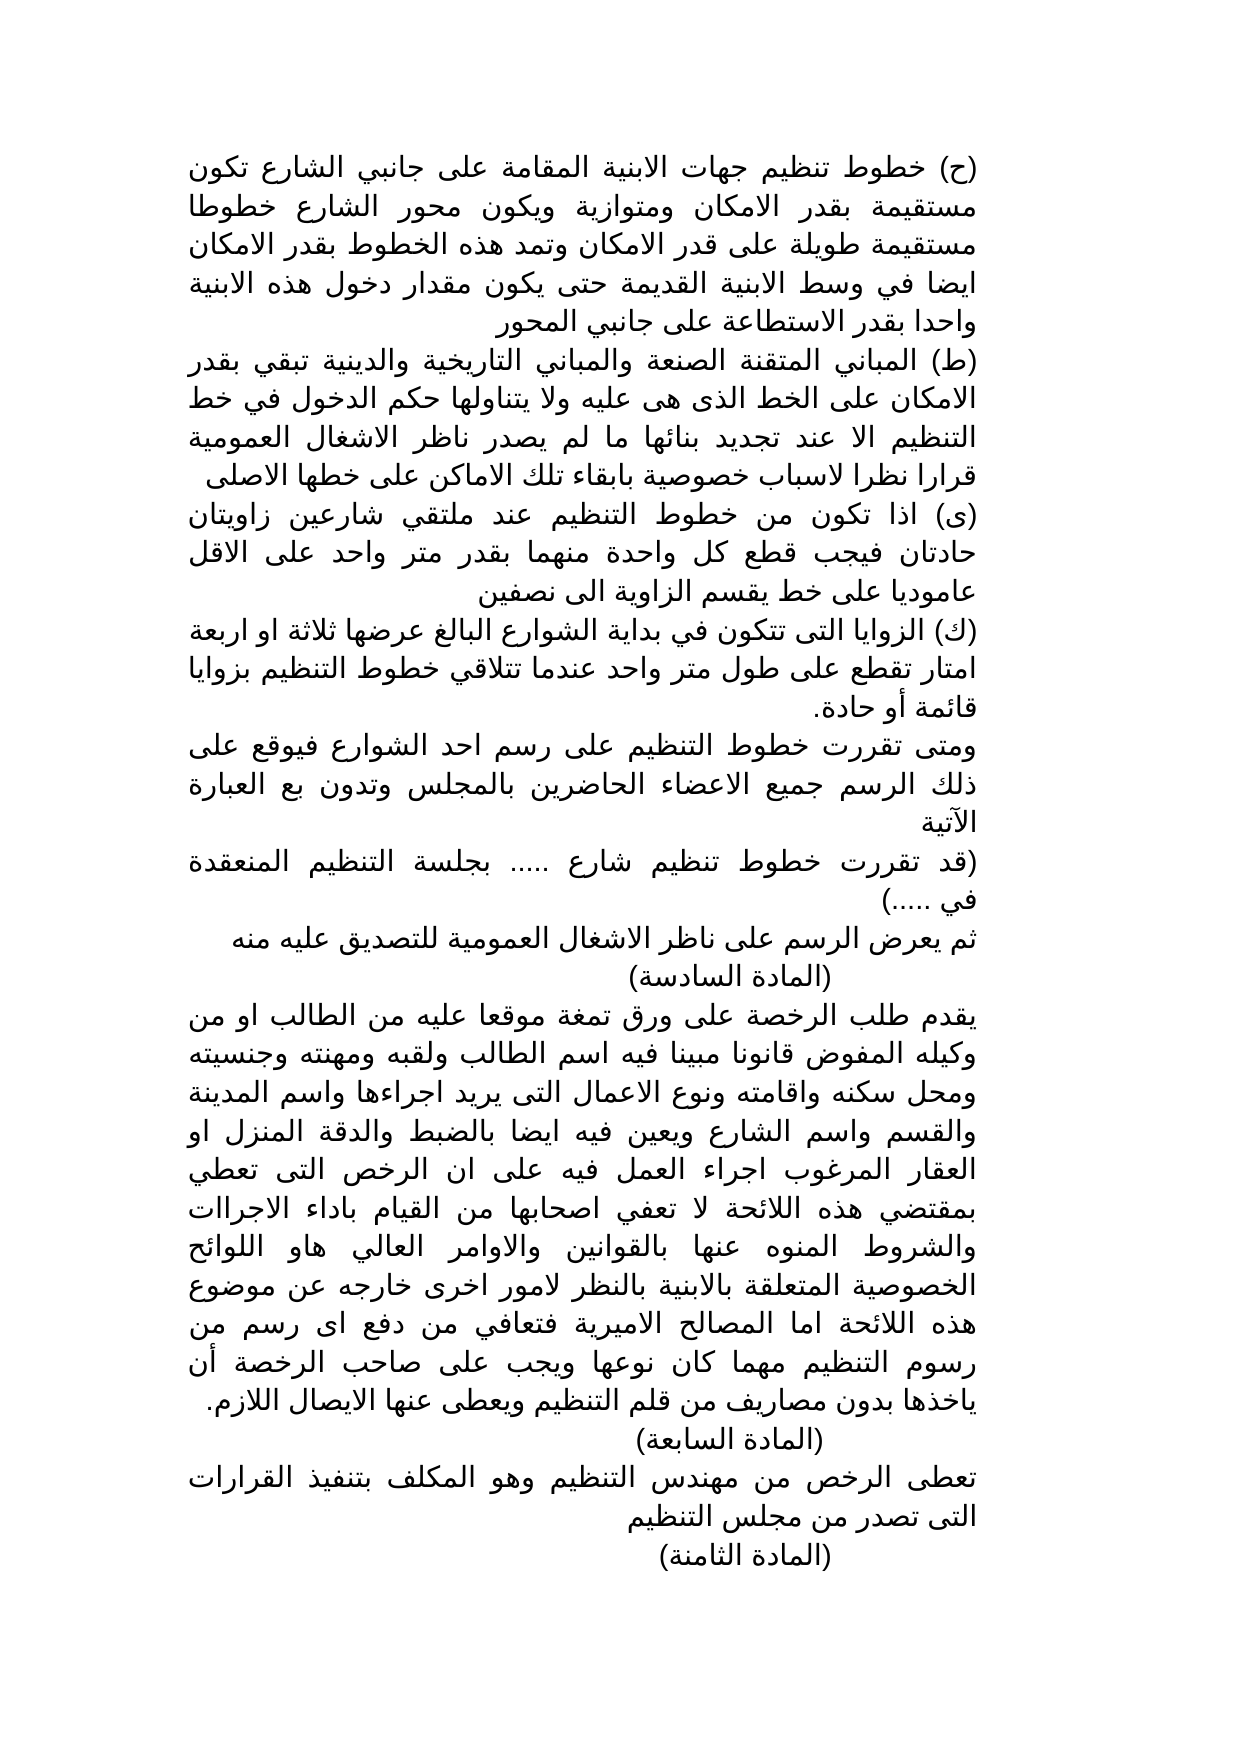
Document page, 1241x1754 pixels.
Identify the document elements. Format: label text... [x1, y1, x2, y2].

list (ط) المباني المتقنة الصنعة والمباني التاريخية والدينية تبقي بقدر الامكان على الخط الذى هى عليه ولا يتناولها حكم الدخول في خط التنظيم الا عند تجديد بنائها ما لم يصدر ناظر الاشغال العمومية قرارا نظرا لاسباب خصوصية بابقاء تلك الاماكن على خطها الاصلى [187, 343, 978, 492]
list (المادة الثامنة) [187, 1537, 978, 1571]
list (ى) اذا تكون من خطوط التنظيم عند ملتقي شارعين زاويتان حادتان فيجب قطع كل واحدة منهما بقدر متر واحد على الاقل عاموديا على خط يقسم الزاوية الى نصفين [187, 497, 978, 607]
list (ح) خطوط تنظيم جهات الابنية المقامة على جانبي الشارع تكون مستقيمة بقدر الامكان ومتوازية ويكون محور الشارع خطوطا مستقيمة طويلة على قدر الامكان وتمد هذه الخطوط بقدر الامكان ايضا في وسط الابنية القديمة حتى يكون مقدار دخول هذه الابنية واحدا بقدر الاستطاعة على جانبي المحور [187, 150, 978, 338]
list ومتى تقررت خطوط التنظيم على رسم احد الشوارع فيوقع على ذلك الرسم جميع الاعضاء الحاضرين بالمجلس وتدون بع العبارة الآتية [187, 728, 978, 839]
list (المادة السابعة) [187, 1422, 978, 1455]
list تعطى الرخص من مهندس التنظيم وهو المكلف بتنفيذ القرارات التى تصدر من مجلس التنظيم [187, 1460, 978, 1532]
list (ك) الزوايا التى تتكون في بداية الشوارع البالغ عرضها ثلاثة او اربعة امتار تقطع على طول متر واحد عندما تتلاقي خطوط التنظيم بزوايا قائمة أو حادة. [187, 612, 978, 723]
list ثم يعرض الرسم على ناظر الاشغال العمومية للتصديق عليه منه [187, 921, 978, 954]
list (المادة السادسة) [187, 959, 978, 993]
list (قد تقررت خطوط تنظيم شارع ..... بجلسة التنظيم المنعقدة في .....) [187, 844, 978, 916]
list يقدم طلب الرخصة على ورق تمغة موقعا عليه من الطالب او من وكيله المفوض قانونا مبينا فيه اسم الطالب ولقبه ومهنته وجنسيته ومحل سكنه واقامته ونوع الاعمال التى يريد اجراءها واسم المدينة والقسم واسم الشارع ويعين فيه ايضا بالضبط والدقة المنزل او العقار المرغوب اجراء العمل فيه على ان الرخص التى تعطي بمقتضي هذه اللائحة لا تعفي اصحابها من القيام باداء الاجراات والشروط المنوه عنها بالقوانين والاوامر العالي هاو اللوائح الخصوصية المتعلقة بالابنية بالنظر لامور اخرى خارجه عن موضوع هذه اللائحة اما المصالح الاميرية فتعافي من دفع اى رسم من رسوم التنظيم مهما كان نوعها ويجب على صاحب الرخصة أن ياخذها بدون مصاريف من قلم التنظيم ويعطى عنها الايصال اللازم. [187, 998, 978, 1417]
